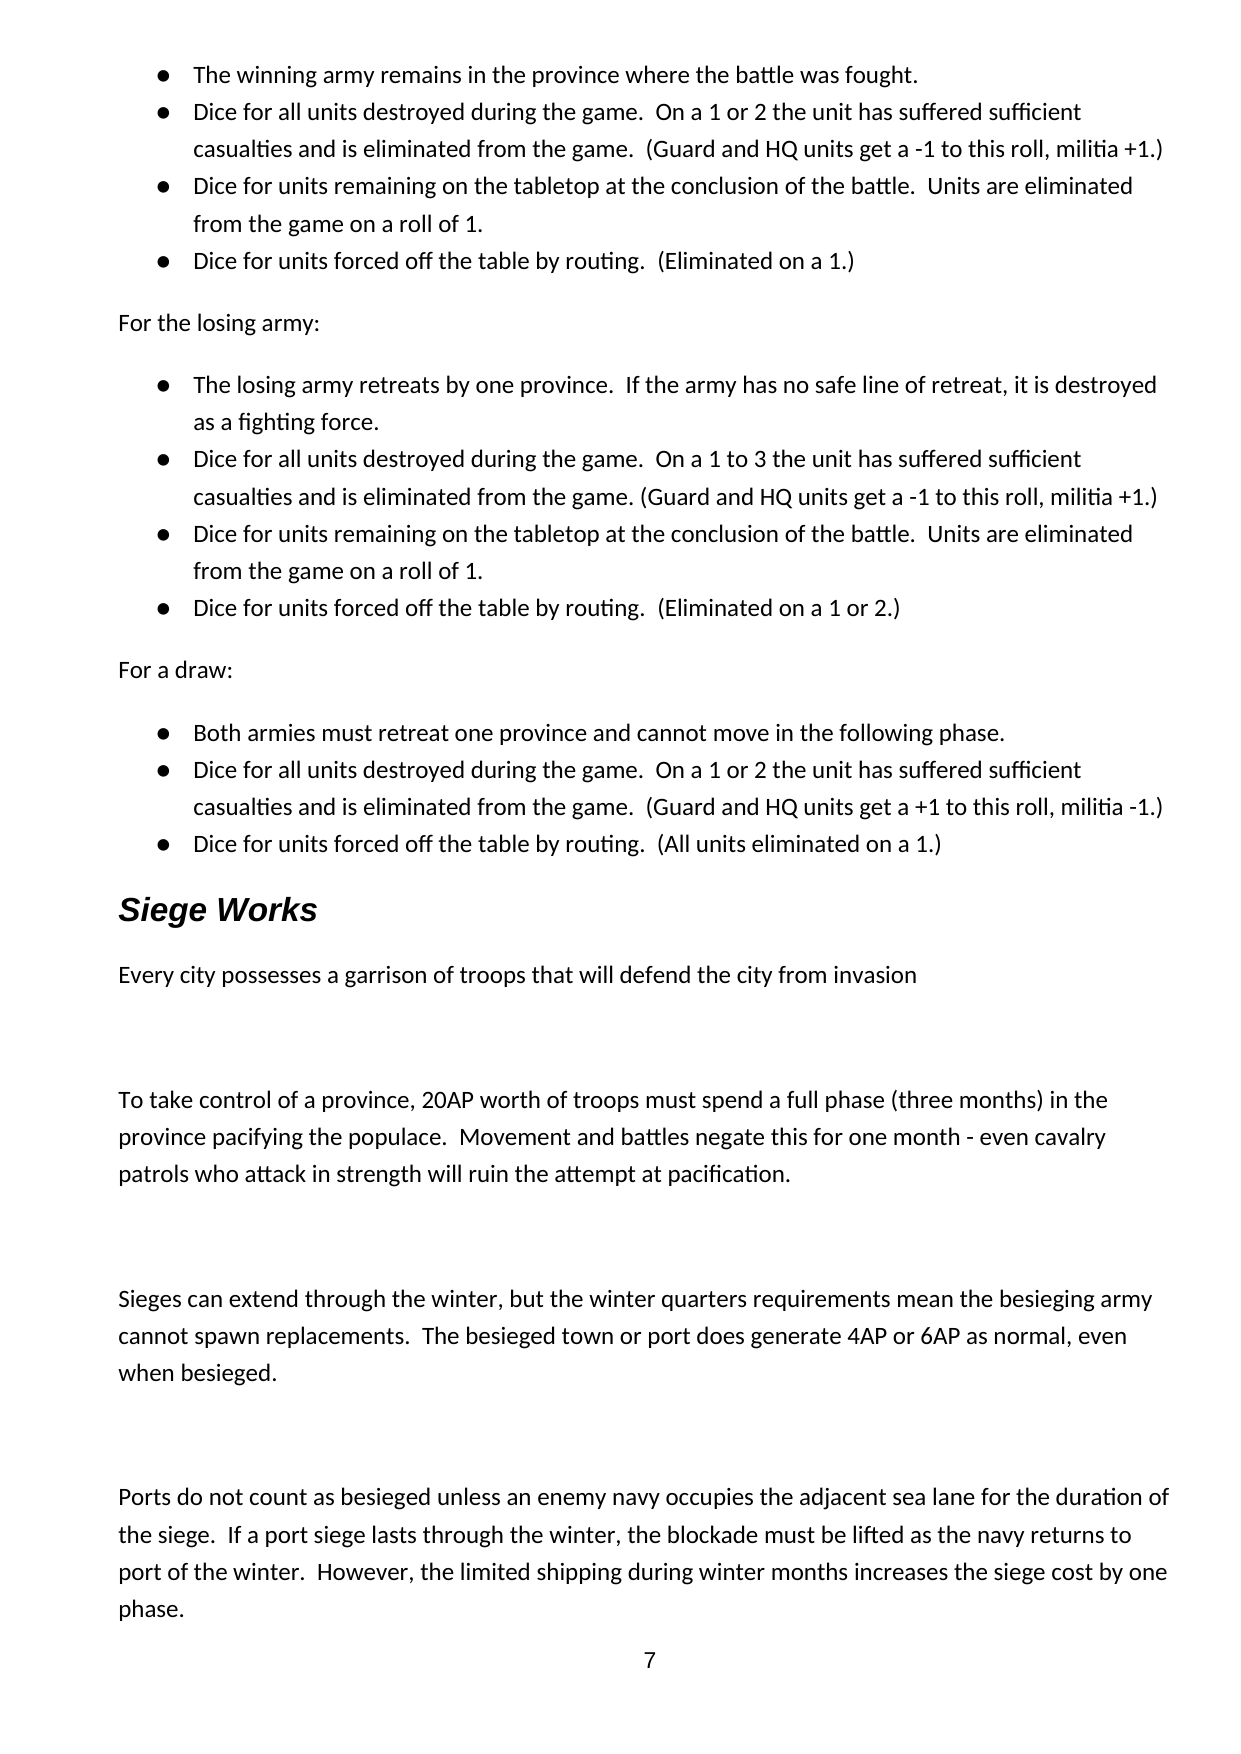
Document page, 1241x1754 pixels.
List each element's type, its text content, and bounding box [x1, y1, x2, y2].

list Both armies must retreat one province and cannot move in the following phase. [156, 717, 1181, 747]
list Dice for all units destroyed during the game. On a 1 to 3 the unit has suffered sufficient casualties and is eliminated from the game. (Guard and HQ units get a -1 to this roll, militia +1.) [156, 444, 1181, 511]
list Dice for all units destroyed during the game. On a 1 or 2 the unit has suffered sufficient casualties and is eliminated from the game. (Guard and HQ units get a +1 to this roll, militia -1.) [156, 754, 1181, 822]
list Dice for units remaining on the tabletop at the conclusion of the battle. Units are eliminated from the game on a roll of 1. [156, 171, 1181, 238]
text For a draw: [118, 654, 1181, 685]
list Dice for all units destroyed during the game. On a 1 or 2 the unit has suffered sufficient casualties and is eliminated from the game. (Guard and HQ units get a -1 to this roll, militia +1.) [156, 96, 1181, 164]
text To take control of a province, 20AP worth of troops must spend a full phase (three months) in the province pacifying the populace. Movement and battles negate this for one month - even cavalry patrols who attack in strength will ruin the attempt at pacification. [118, 1084, 1181, 1189]
list The losing army retreats by one province. If the army has no safe line of retreat, it is destroyed as a fighting force. [156, 369, 1181, 437]
text For the losing army: [118, 307, 1181, 338]
text Every city possesses a garrison of troops that will defend the city from invasion [118, 960, 1181, 990]
list Dice for units forced off the table by routing. (All units eliminated on a 1.) [156, 828, 1181, 859]
list Dice for units forced off the table by routing. (Eliminated on a 1 or 2.) [156, 592, 1181, 623]
text Ports do not count as besieged unless an enemy navy occupies the adjacent sea lane for the duration of the siege. If a port siege lasts through the winter, the blockade must be lifted as the navy returns to port of the winter. However, the limited shipping during winter months increases the siege cost by one phase. [118, 1482, 1181, 1624]
subtitle Siege Works [118, 891, 1181, 929]
list Dice for units forced off the table by routing. (Eliminated on a 1.) [156, 245, 1181, 275]
list The winning army remains in the province where the battle was fought. [156, 59, 1181, 89]
text Sieges can extend through the winter, but the winter quarters requirements mean the besieging army cannot spawn replacements. The besieged town or port does generate 4AP or 6AP as normal, even when besieged. [118, 1283, 1181, 1388]
list Dice for units remaining on the tabletop at the conclusion of the battle. Units are eliminated from the game on a roll of 1. [156, 518, 1181, 586]
